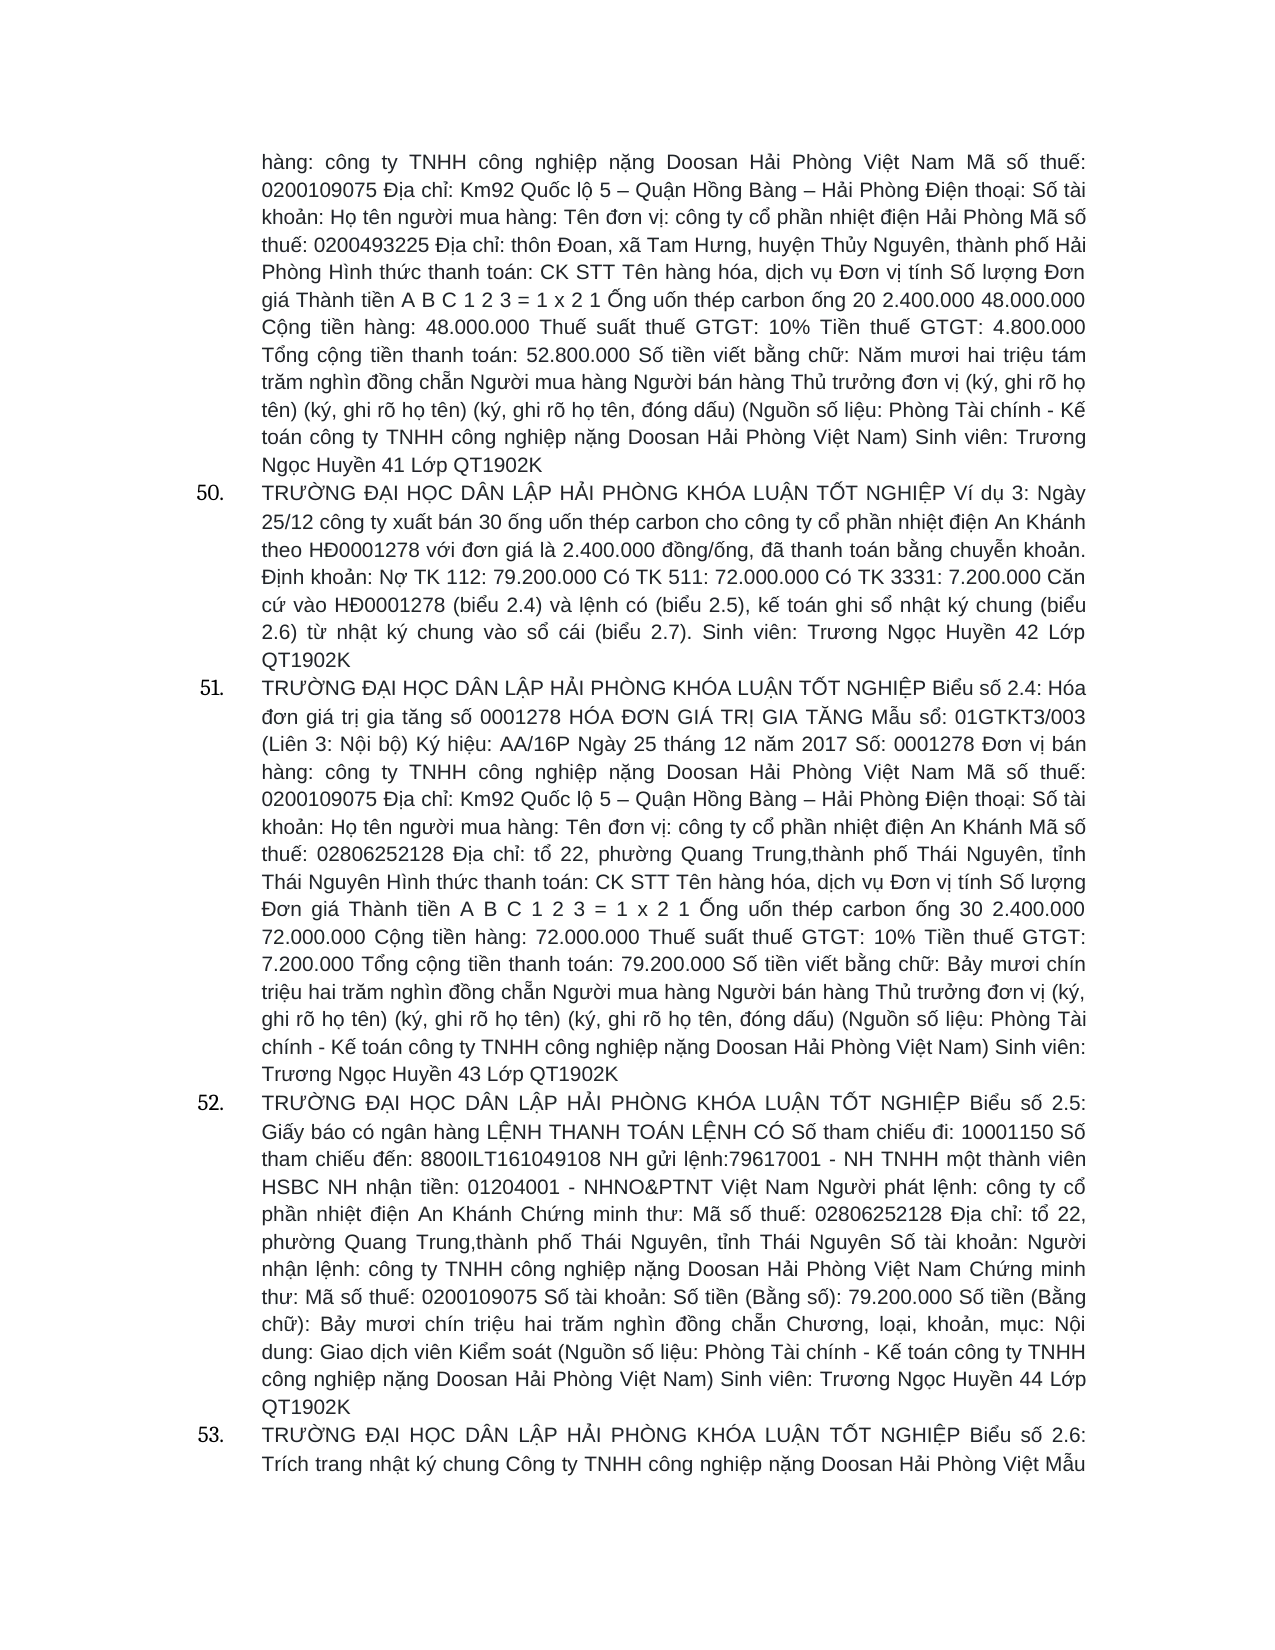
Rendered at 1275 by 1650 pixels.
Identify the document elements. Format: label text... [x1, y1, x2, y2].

list TRƯỜNG ĐẠI HỌC DÂN LẬP HẢI PHÒNG KHÓA LUẬN TỐT NGHIỆP Biểu số 2.4: Hóa đơn giá trị gia tăng số 0001278 HÓA ĐƠN GIÁ TRỊ GIA TĂNG Mẫu sổ: 01GTKT3/003 (Liên 3: Nội bộ) Ký hiệu: AA/16P Ngày 25 tháng 12 năm 2017 Số: 0001278 Đơn vị bán hàng: công ty TNHH công nghiệp nặng Doosan Hải Phòng Việt Nam Mã số thuế: 0200109075 Địa chỉ: Km92 Quốc lộ 5 – Quận Hồng Bàng – Hải Phòng Điện thoại: Số tài khoản: Họ tên người mua hàng: Tên đơn vị: công ty cổ phần nhiệt điện An Khánh Mã số thuế: 02806252128 Địa chỉ: tổ 22, phường Quang Trung,thành phố Thái Nguyên, tỉnh Thái Nguyên Hình thức thanh toán: CK STT Tên hàng hóa, dịch vụ Đơn vị tính Số lượng Đơn giá Thành tiền A B C 1 2 3 = 1 x 2 1 Ống uốn thép carbon ống 30 2.400.000 72.000.000 Cộng tiền hàng: 72.000.000 Thuế suất thuế GTGT: 10% Tiền thuế GTGT: 7.200.000 Tổng cộng tiền thanh toán: 79.200.000 Số tiền viết bằng chữ: Bảy mươi chín triệu hai trăm nghìn đồng chẵn Người mua hàng Người bán hàng Thủ trưởng đơn vị (ký, ghi rõ họ tên) (ký, ghi rõ họ tên) (ký, ghi rõ họ tên, đóng dấu) (Nguồn số liệu: Phòng Tài chính - Kế toán công ty TNHH công nghiệp nặng Doosan Hải Phòng Việt Nam) Sinh viên: Trương Ngọc Huyền 43 Lớp QT1902K [224, 675, 1087, 1086]
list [224, 150, 1087, 476]
list TRƯỜNG ĐẠI HỌC DÂN LẬP HẢI PHÒNG KHÓA LUẬN TỐT NGHIỆP Ví dụ 3: Ngày 25/12 công ty xuất bán 30 ống uốn thép carbon cho công ty cổ phần nhiệt điện An Khánh theo HĐ0001278 với đơn giá là 2.400.000 đồng/ống, đã thanh toán bằng chuyễn khoản. Định khoản: Nợ TK 112: 79.200.000 Có TK 511: 72.000.000 Có TK 3331: 7.200.000 Căn cứ vào HĐ0001278 (biểu 2.4) và lệnh có (biểu 2.5), kế toán ghi sổ nhật ký chung (biểu 2.6) từ nhật ký chung vào sổ cái (biểu 2.7). Sinh viên: Trương Ngọc Huyền 42 Lớp QT1902K [224, 480, 1087, 671]
list TRƯỜNG ĐẠI HỌC DÂN LẬP HẢI PHÒNG KHÓA LUẬN TỐT NGHIỆP Biểu số 2.5: Giấy báo có ngân hàng LỆNH THANH TOÁN LỆNH CÓ Số tham chiếu đi: 10001150 Số tham chiếu đến: 8800ILT161049108 NH gửi lệnh:79617001 - NH TNHH một thành viên HSBC NH nhận tiền: 01204001 - NHNO&PTNT Việt Nam Người phát lệnh: công ty cổ phần nhiệt điện An Khánh Chứng minh thư: Mã số thuế: 02806252128 Địa chỉ: tổ 22, phường Quang Trung,thành phố Thái Nguyên, tỉnh Thái Nguyên Số tài khoản: Người nhận lệnh: công ty TNHH công nghiệp nặng Doosan Hải Phòng Việt Nam Chứng minh thư: Mã số thuế: 0200109075 Số tài khoản: Số tiền (Bằng số): 79.200.000 Số tiền (Bằng chữ): Bảy mươi chín triệu hai trăm nghìn đồng chẵn Chương, loại, khoản, mục: Nội dung: Giao dịch viên Kiểm soát (Nguồn số liệu: Phòng Tài chính - Kế toán công ty TNHH công nghiệp nặng Doosan Hải Phòng Việt Nam) Sinh viên: Trương Ngọc Huyền 44 Lớp QT1902K [224, 1090, 1087, 1419]
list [224, 1422, 1087, 1476]
